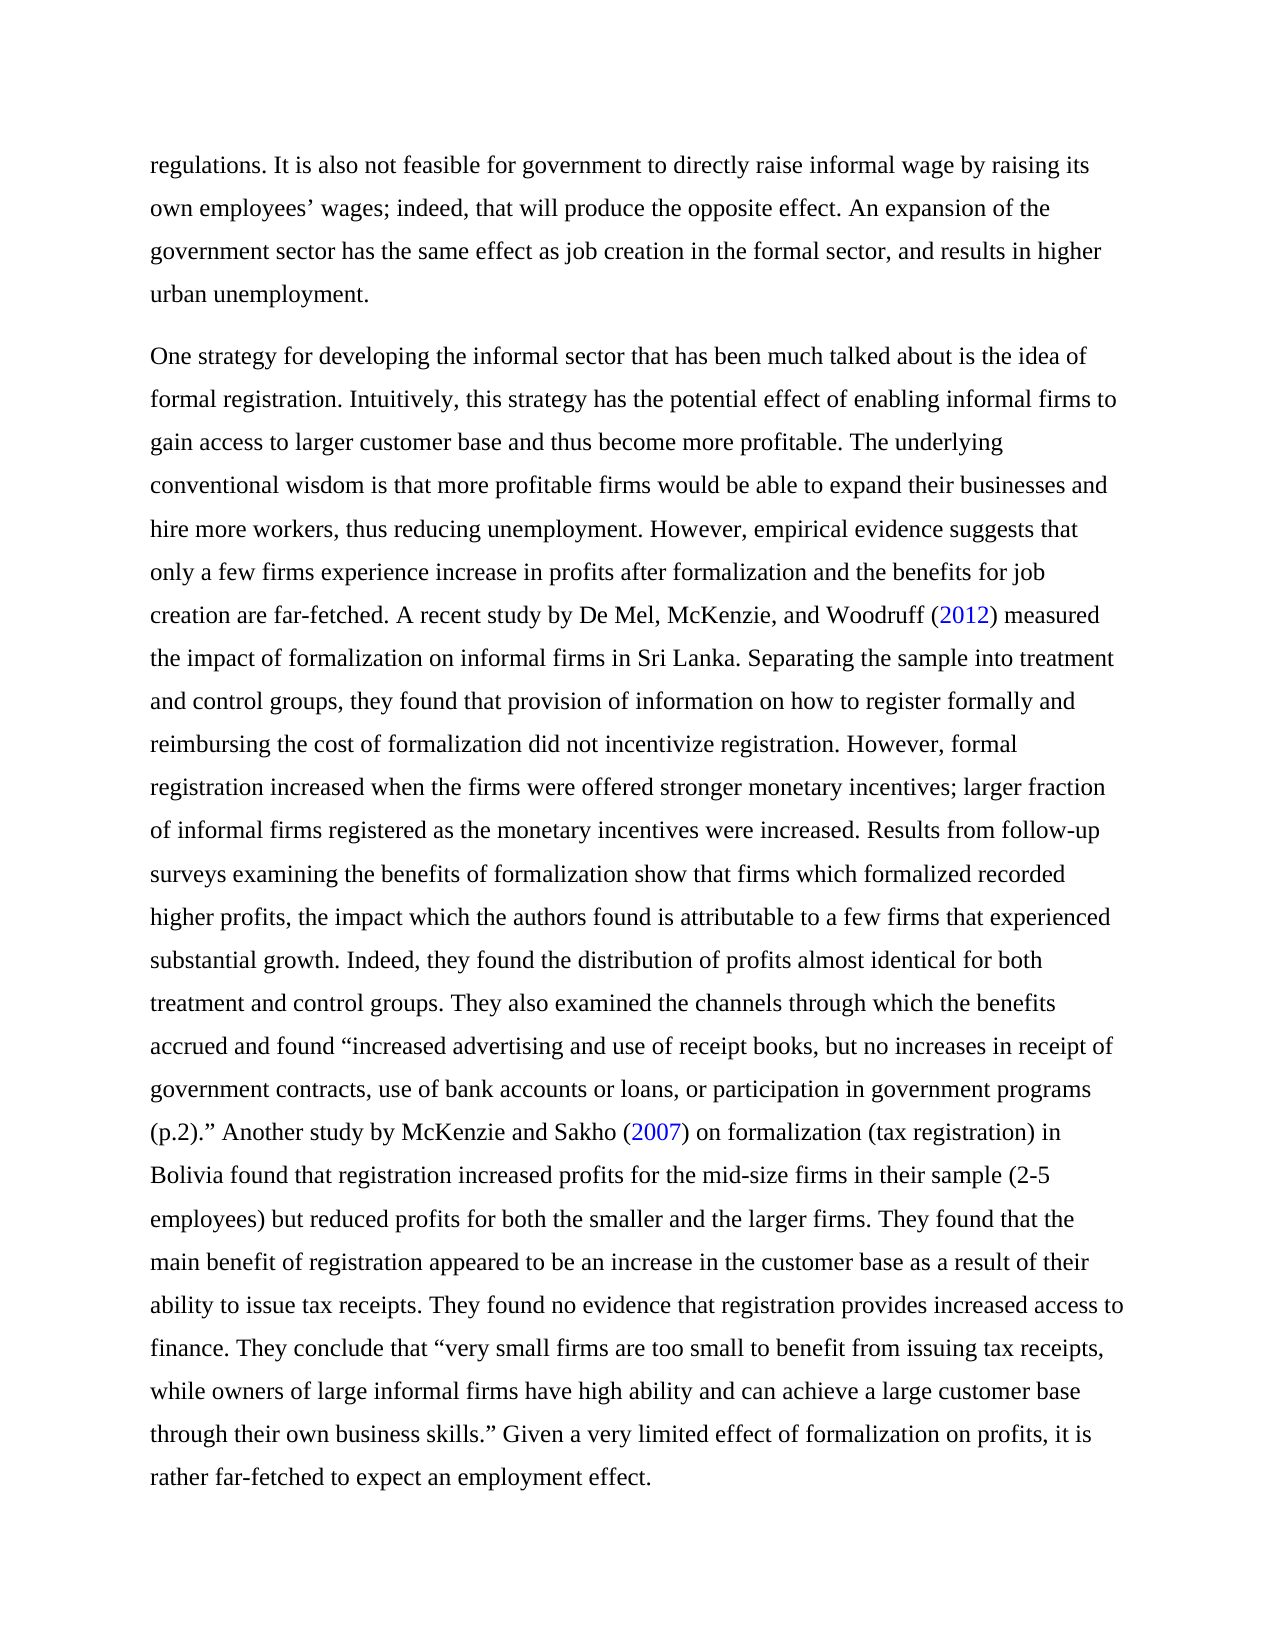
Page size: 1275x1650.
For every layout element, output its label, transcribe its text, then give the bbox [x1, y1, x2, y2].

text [150, 150, 1125, 308]
text One strategy for developing the informal sector that has been much talked about is the idea of formal registration. Intuitively, this strategy has the potential effect of enabling informal firms to gain access to larger customer base and thus become more profitable. The underlying conventional wisdom is that more profitable firms would be able to expand their businesses and hire more workers, thus reducing unemployment. However, empirical evidence suggests that only a few firms experience increase in profits after formalization and the benefits for job creation are far-fetched. A recent study by De Mel, McKenzie, and Woodruff (2012) measured the impact of formalization on informal firms in Sri Lanka. Separating the sample into treatment and control groups, they found that provision of information on how to register formally and reimbursing the cost of formalization did not incentivize registration. However, formal registration increased when the firms were offered stronger monetary incentives; larger fraction of informal firms registered as the monetary incentives were increased. Results from follow-up surveys examining the benefits of formalization show that firms which formalized recorded higher profits, the impact which the authors found is attributable to a few firms that experienced substantial growth. Indeed, they found the distribution of profits almost identical for both treatment and control groups. They also examined the channels through which the benefits accrued and found “increased advertising and use of receipt books, but no increases in receipt of government contracts, use of bank accounts or loans, or participation in government programs (p.2).” Another study by McKenzie and Sakho (2007) on formalization (tax registration) in Bolivia found that registration increased profits for the mid-size firms in their sample (2-5 employees) but reduced profits for both the smaller and the larger firms. They found that the main benefit of registration appeared to be an increase in the customer base as a result of their ability to issue tax receipts. They found no evidence that registration provides increased access to finance. They conclude that “very small firms are too small to benefit from issuing tax receipts, while owners of large informal firms have high ability and can achieve a large customer base through their own business skills.” Given a very limited effect of formalization on profits, it is rather far-fetched to expect an employment effect. [150, 341, 1125, 1491]
